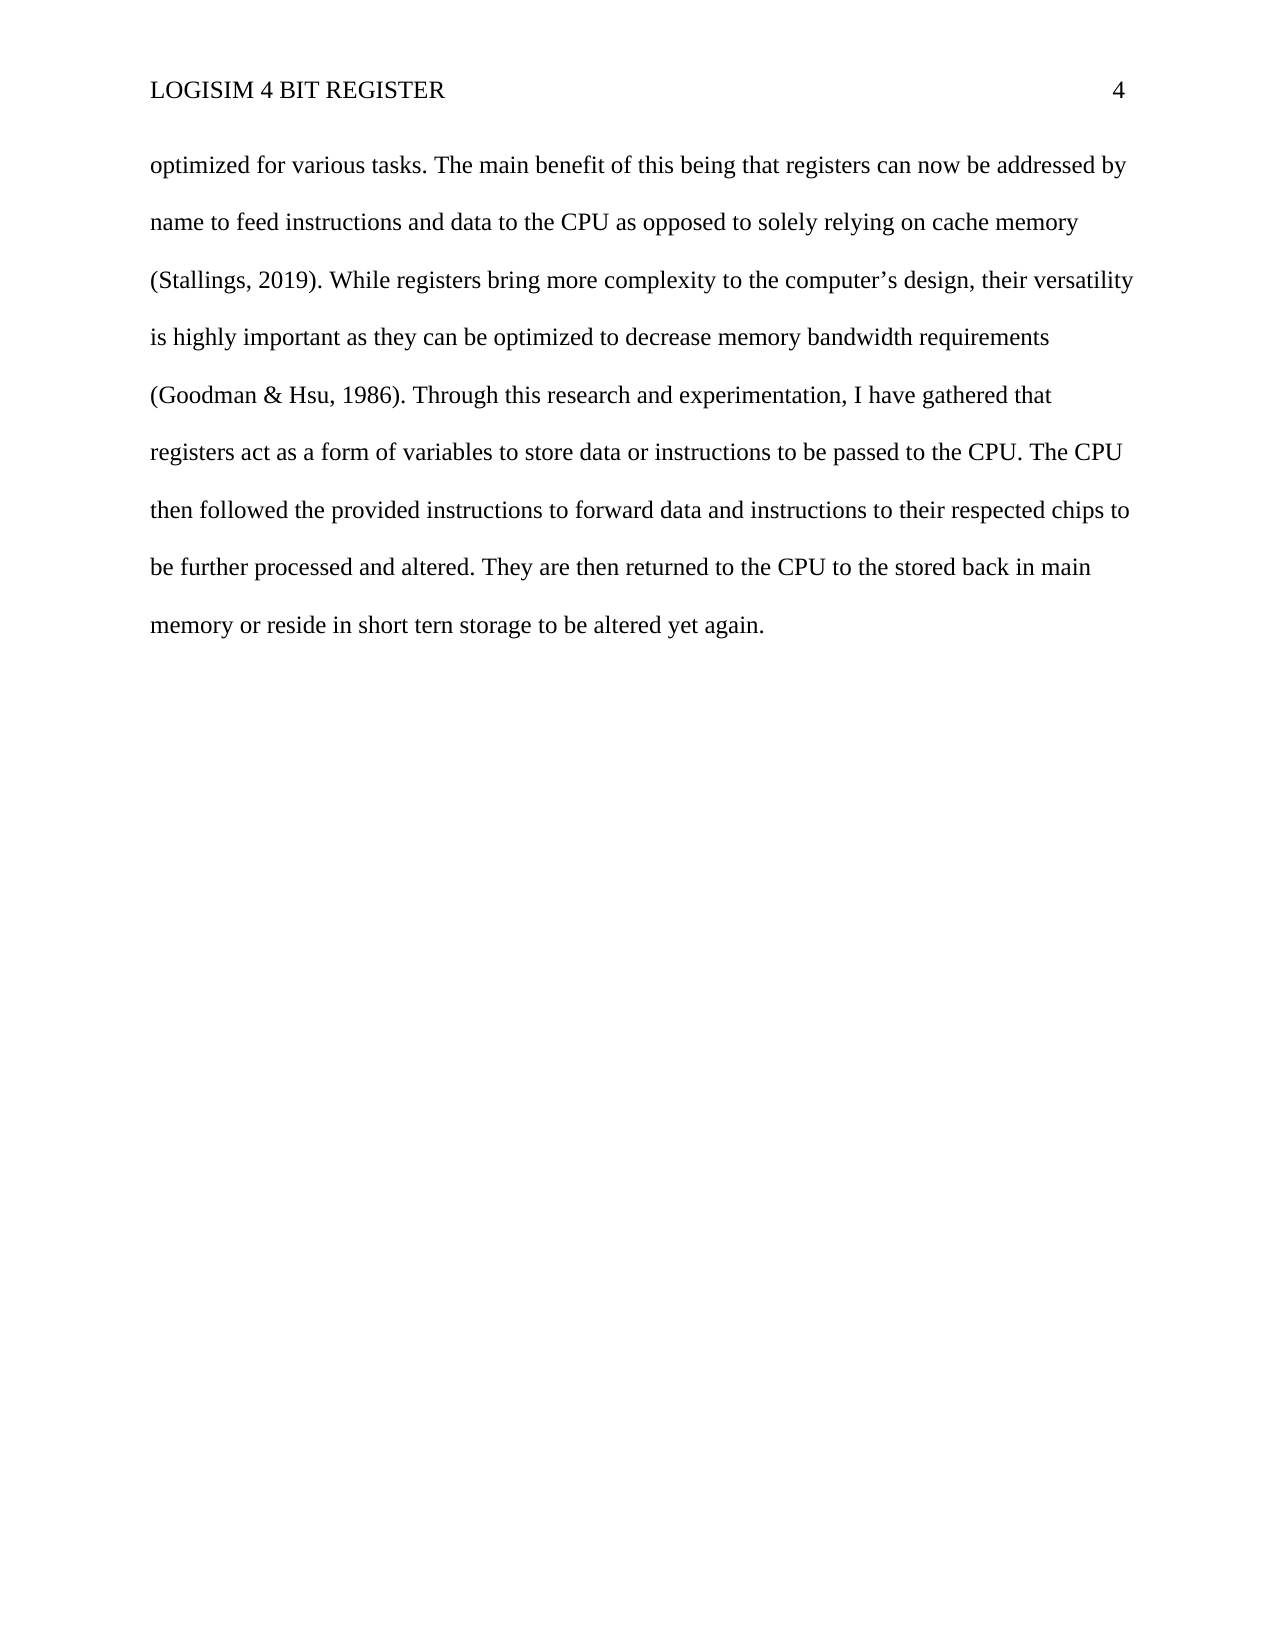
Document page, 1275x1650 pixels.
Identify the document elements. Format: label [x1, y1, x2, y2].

text [150, 150, 1134, 639]
